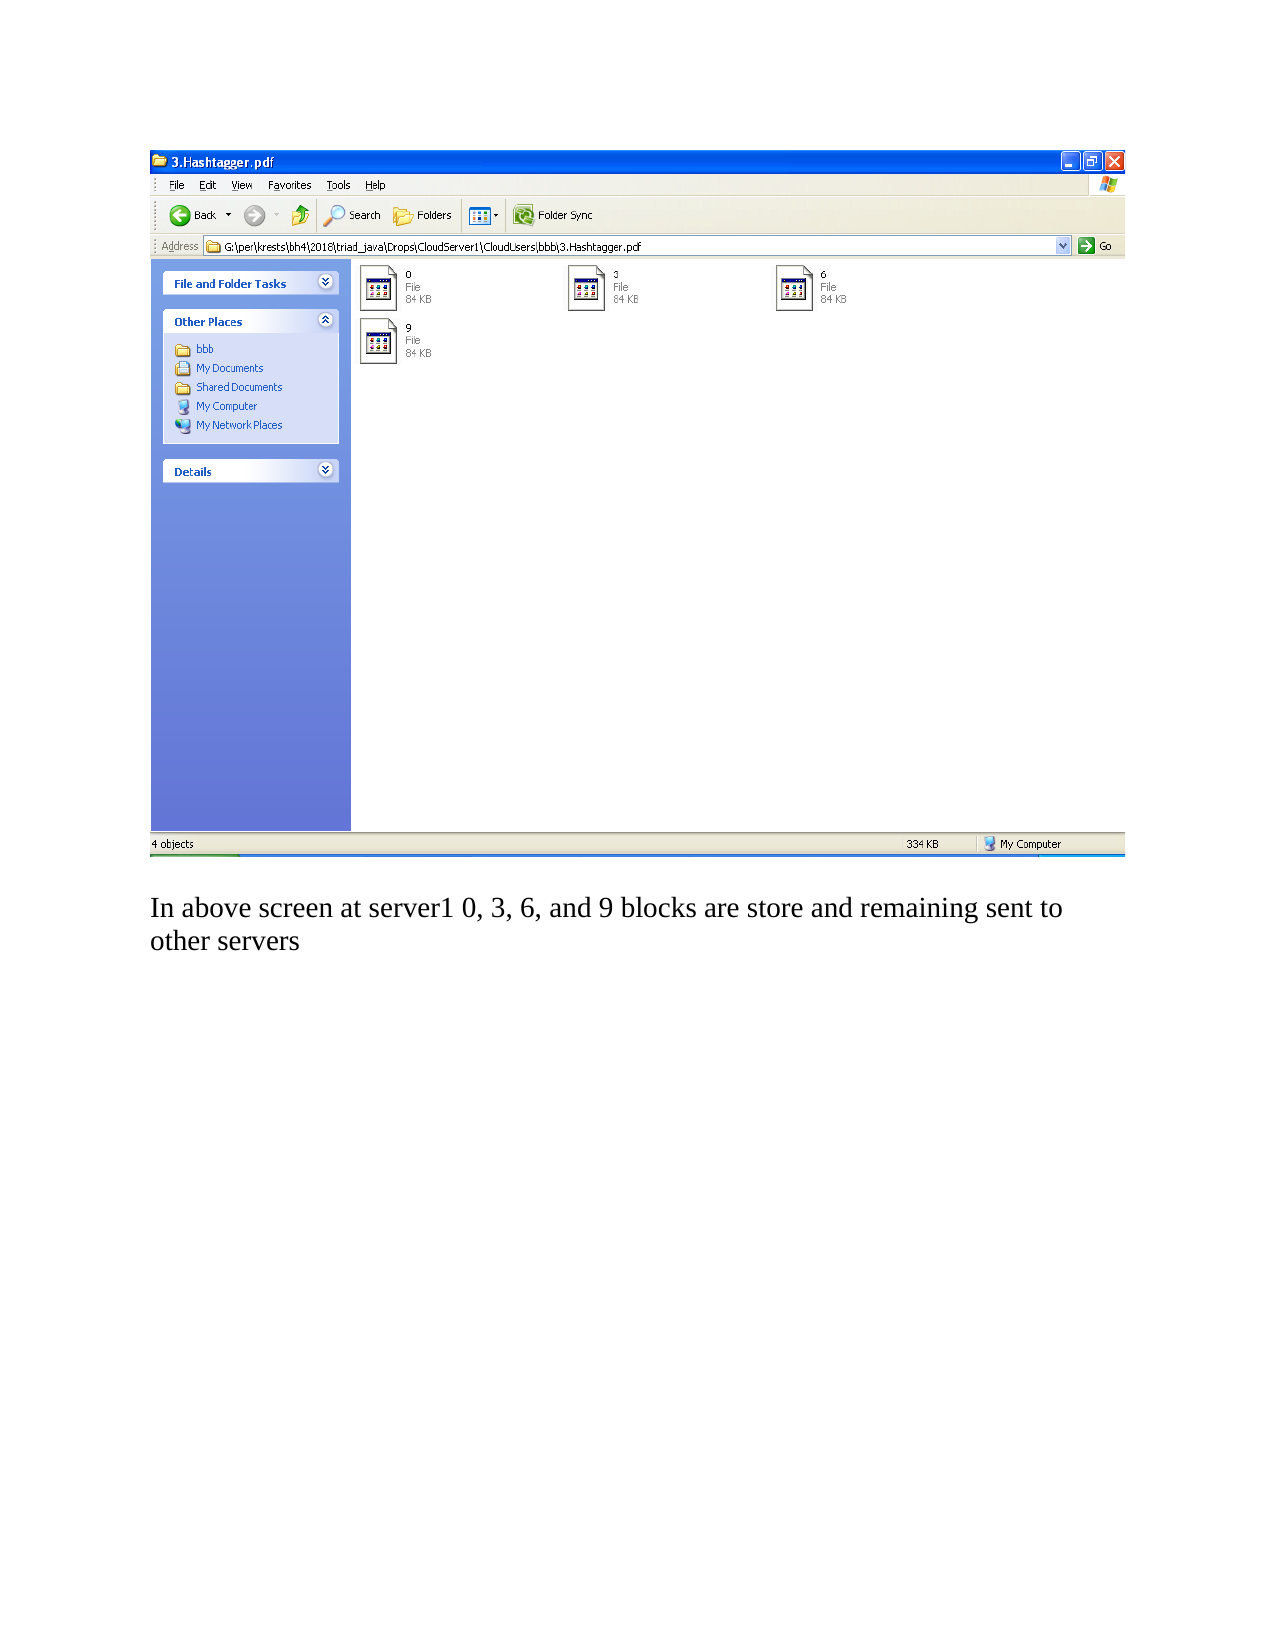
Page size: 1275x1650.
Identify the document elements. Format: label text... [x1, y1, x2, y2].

picture [150, 150, 1125, 857]
text In above screen at server1 0, 3, 6, and 9 blocks are store and remaining sent to other servers [150, 890, 1125, 957]
